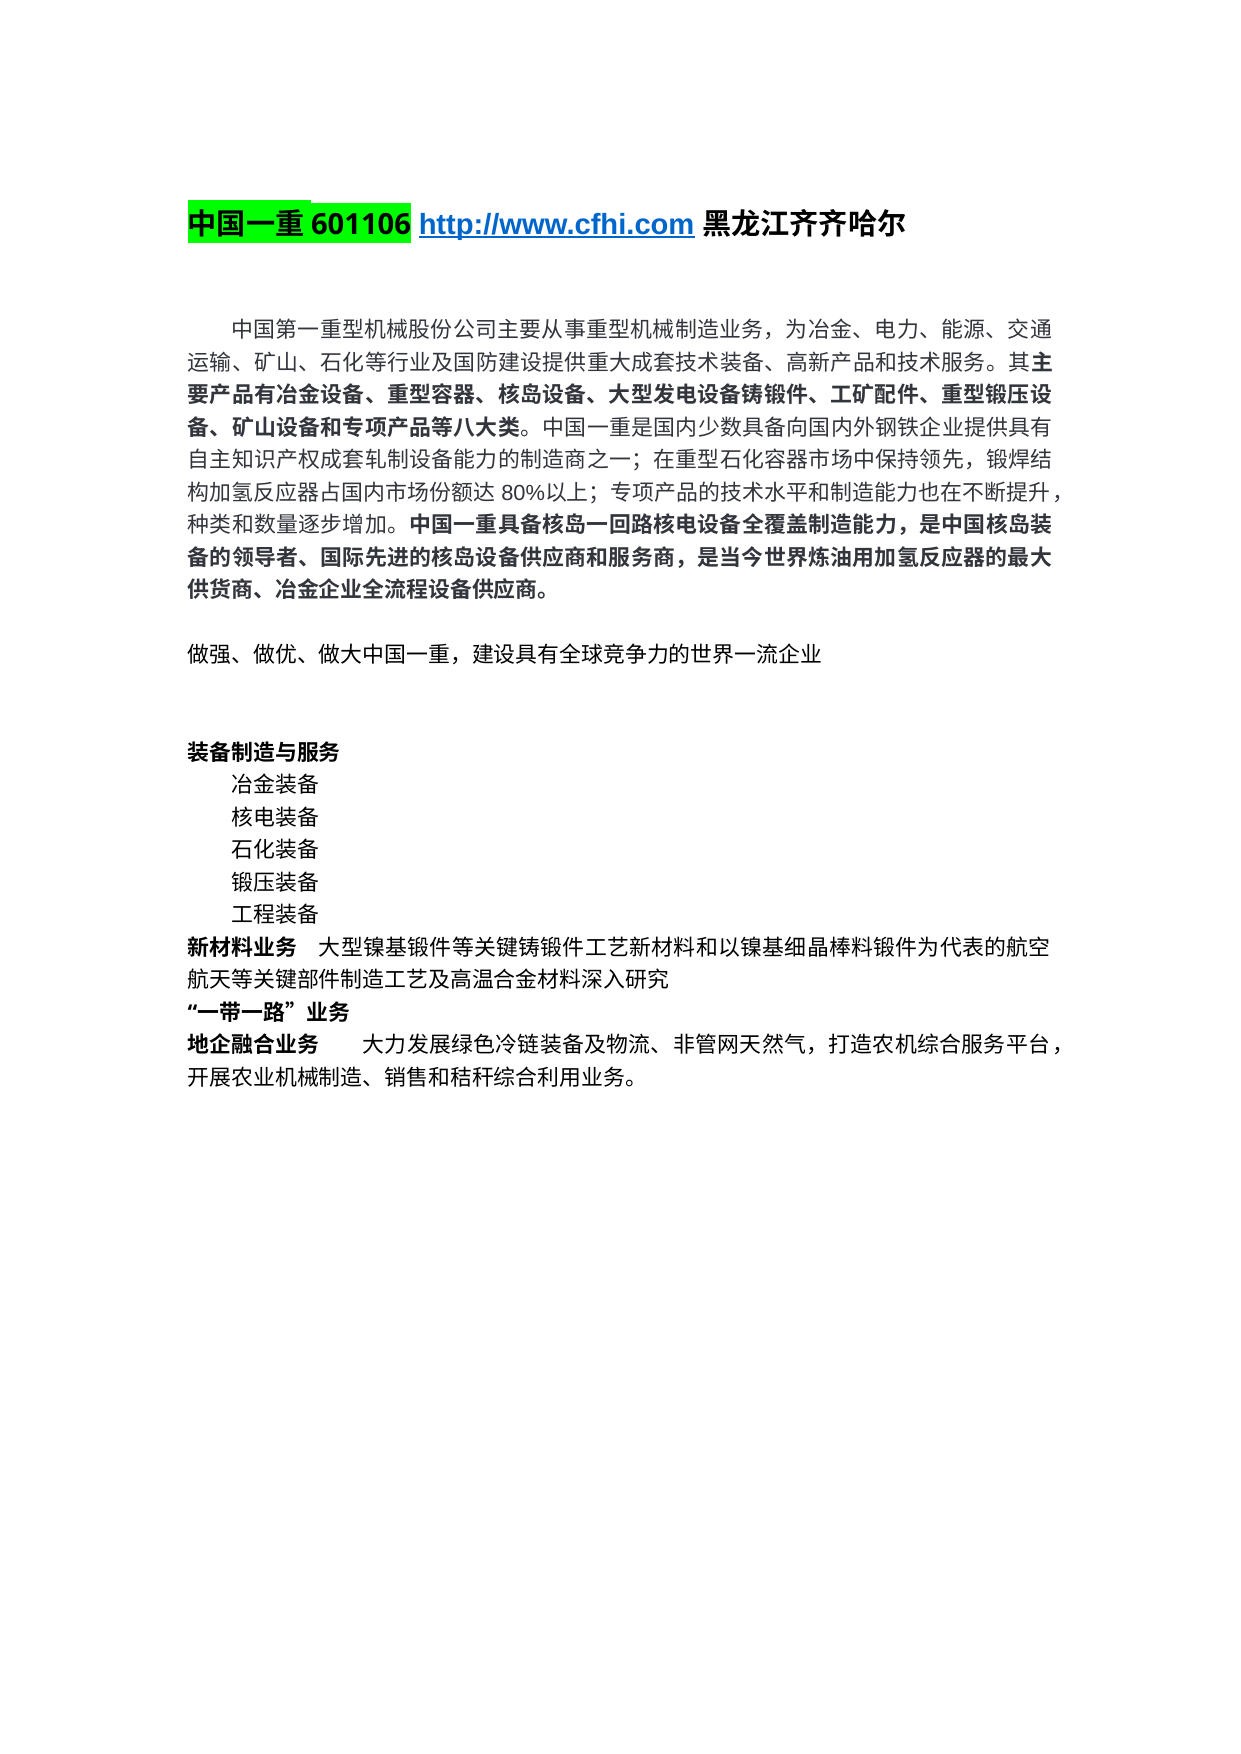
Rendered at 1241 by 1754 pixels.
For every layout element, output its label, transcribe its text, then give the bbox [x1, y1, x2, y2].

text 核电装备 [187, 799, 1053, 832]
text 石化装备 [187, 832, 1053, 864]
subtitle 中国一重 601106 http://www.cfhi.com 黑龙江齐齐哈尔 [187, 189, 1053, 254]
text 做强、做优、做大中国一重，建设具有全球竞争力的世界一流企业 [187, 637, 1053, 669]
text 工程装备 [187, 897, 1053, 929]
text 新材料业务 大型镍基锻件等关键铸锻件工艺新材料和以镍基细晶棒料锻件为代表的航空航天等关键部件制造工艺及高温合金材料深入研究 [187, 929, 1053, 994]
text 锻压装备 [187, 864, 1053, 897]
text 地企融合业务 大力发展绿色冷链装备及物流、非管网天然气，打造农机综合服务平台，开展农业机械制造、销售和秸秆综合利用业务。 [187, 1027, 1053, 1092]
text “一带一路”业务 [187, 994, 1053, 1027]
text 中国第一重型机械股份公司主要从事重型机械制造业务，为冶金、电力、能源、交通运输、矿山、石化等行业及国防建设提供重大成套技术装备、高新产品和技术服务。其主要产品有冶金设备、重型容器、核岛设备、大型发电设备铸锻件、工矿配件、重型锻压设备、矿山设备和专项产品等八大类。中国一重是国内少数具备向国内外钢铁企业提供具有自主知识产权成套轧制设备能力的制造商之一；在重型石化容器市场中保持领先，锻焊结构加氢反应器占国内市场份额达80%以上；专项产品的技术水平和制造能力也在不断提升，种类和数量逐步增加。中国一重具备核岛一回路核电设备全覆盖制造能力，是中国核岛装备的领导者、国际先进的核岛设备供应商和服务商，是当今世界炼油用加氢反应器的最大供货商、冶金企业全流程设备供应商。 [187, 312, 1053, 604]
text 冶金装备 [187, 767, 1053, 799]
text 装备制造与服务 [187, 734, 1053, 767]
